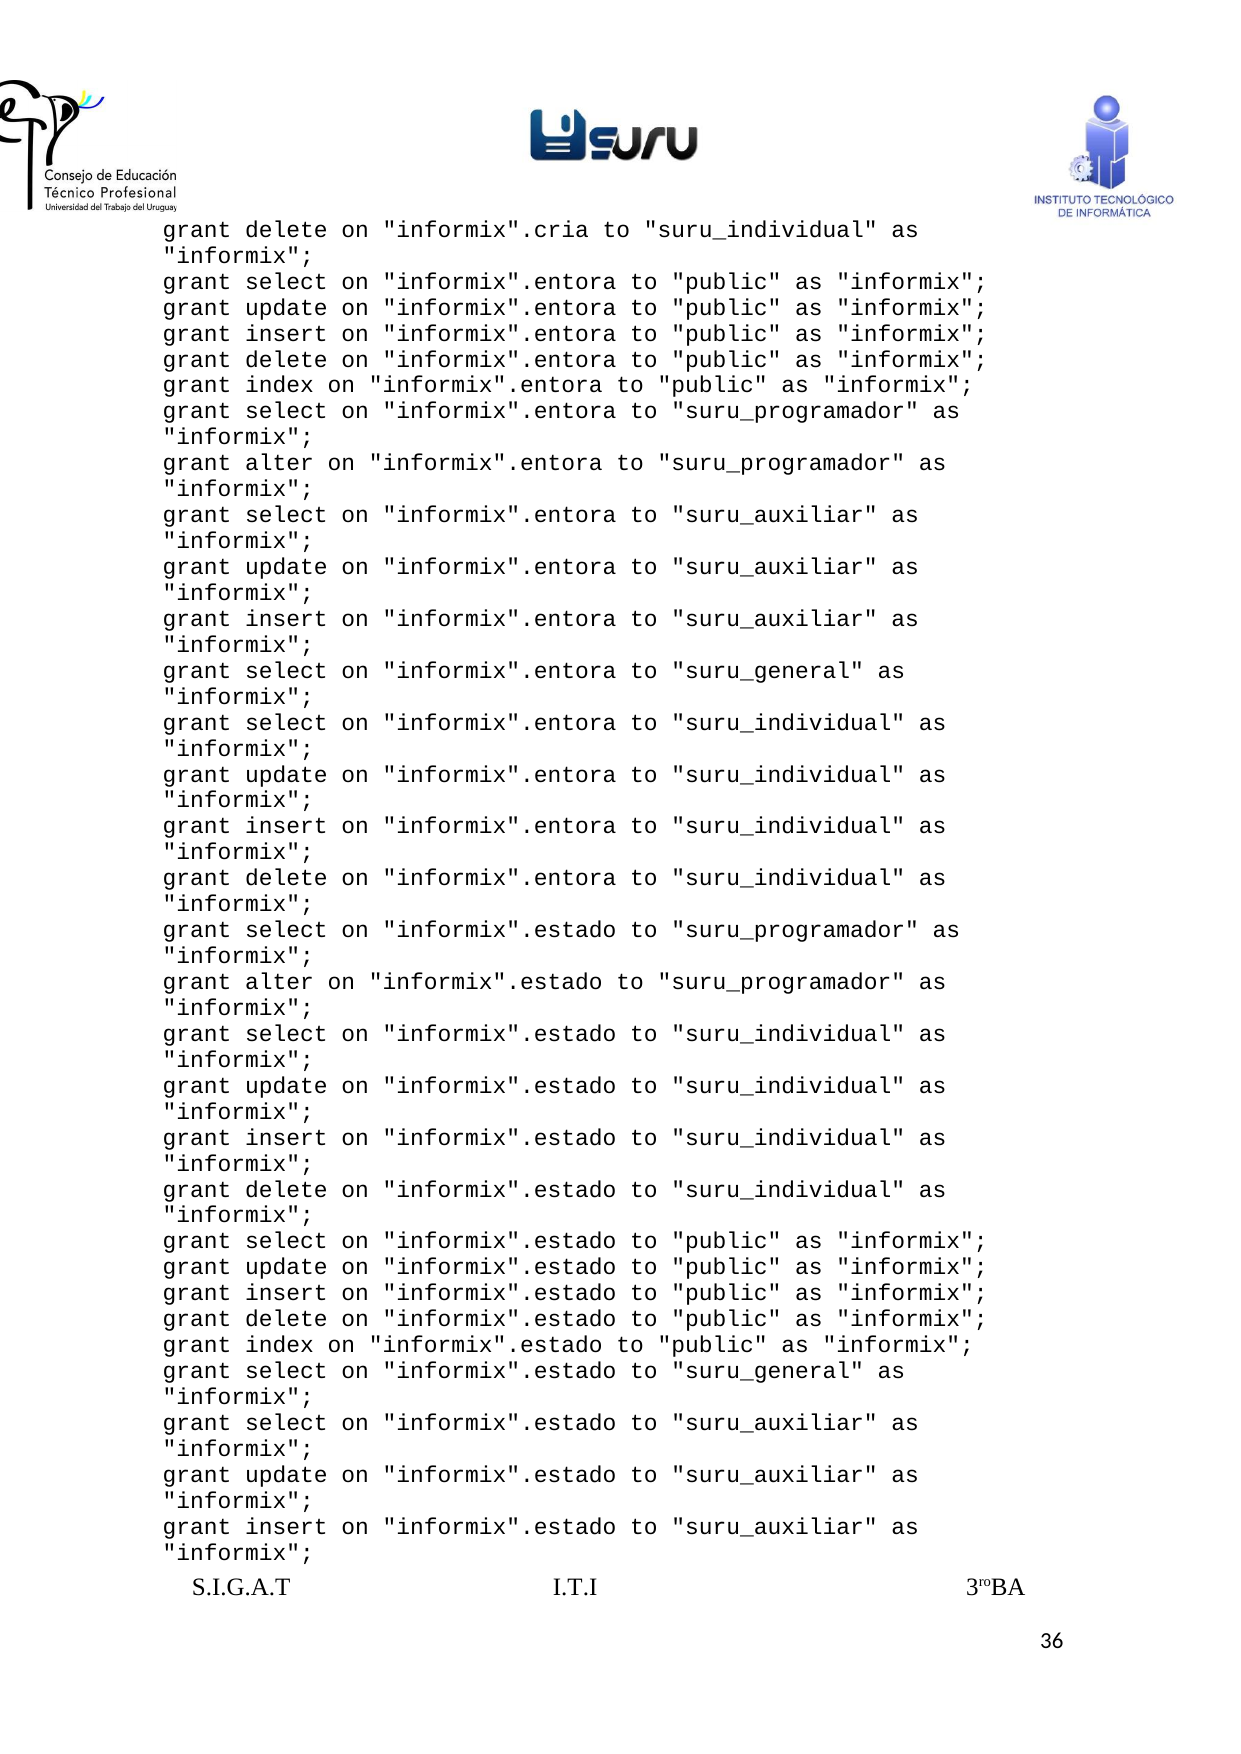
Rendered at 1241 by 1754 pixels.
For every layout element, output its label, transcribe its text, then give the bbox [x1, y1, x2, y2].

text grant insert on "informix".entora to "suru_auxiliar" as "informix"; [162, 607, 1063, 659]
text grant alter on "informix".estado to "suru_programador" as "informix"; [162, 970, 1063, 1022]
text grant insert on "informix".estado to "suru_auxiliar" as "informix"; [162, 1515, 1063, 1567]
text grant insert on "informix".entora to "public" as "informix"; [162, 322, 1063, 348]
text grant select on "informix".entora to "suru_programador" as "informix"; [162, 400, 1063, 452]
text grant delete on "informix".entora to "suru_individual" as "informix"; [162, 867, 1063, 918]
text grant select on "informix".estado to "suru_individual" as "informix"; [162, 1022, 1063, 1074]
text grant update on "informix".estado to "public" as "informix"; [162, 1256, 1063, 1282]
text grant update on "informix".entora to "public" as "informix"; [162, 296, 1063, 322]
text grant select on "informix".entora to "public" as "informix"; [162, 270, 1063, 296]
text grant select on "informix".entora to "suru_auxiliar" as "informix"; [162, 503, 1063, 555]
text grant select on "informix".estado to "suru_general" as "informix"; [162, 1359, 1063, 1411]
text grant delete on "informix".entora to "public" as "informix"; [162, 348, 1063, 374]
text grant insert on "informix".estado to "suru_individual" as "informix"; [162, 1126, 1063, 1178]
picture [0, 80, 177, 212]
text grant alter on "informix".entora to "suru_programador" as "informix"; [162, 452, 1063, 503]
text grant update on "informix".estado to "suru_auxiliar" as "informix"; [162, 1463, 1063, 1515]
text grant select on "informix".estado to "suru_auxiliar" as "informix"; [162, 1411, 1063, 1463]
text grant delete on "informix".estado to "public" as "informix"; [162, 1308, 1063, 1333]
text grant insert on "informix".entora to "suru_individual" as "informix"; [162, 815, 1063, 867]
text grant delete on "informix".cria to "suru_individual" as "informix"; [162, 218, 1063, 270]
text grant select on "informix".entora to "suru_general" as "informix"; [162, 659, 1063, 711]
text grant index on "informix".estado to "public" as "informix"; [162, 1333, 1063, 1359]
text grant delete on "informix".estado to "suru_individual" as "informix"; [162, 1178, 1063, 1230]
text grant update on "informix".estado to "suru_individual" as "informix"; [162, 1074, 1063, 1126]
text grant update on "informix".entora to "suru_individual" as "informix"; [162, 763, 1063, 815]
text grant insert on "informix".estado to "public" as "informix"; [162, 1282, 1063, 1308]
text grant update on "informix".entora to "suru_auxiliar" as "informix"; [162, 555, 1063, 607]
picture [1021, 79, 1187, 245]
picture [500, 75, 726, 194]
text grant select on "informix".estado to "suru_programador" as "informix"; [162, 918, 1063, 970]
text grant select on "informix".estado to "public" as "informix"; [162, 1230, 1063, 1256]
text grant select on "informix".entora to "suru_individual" as "informix"; [162, 711, 1063, 763]
text grant index on "informix".entora to "public" as "informix"; [162, 374, 1063, 400]
